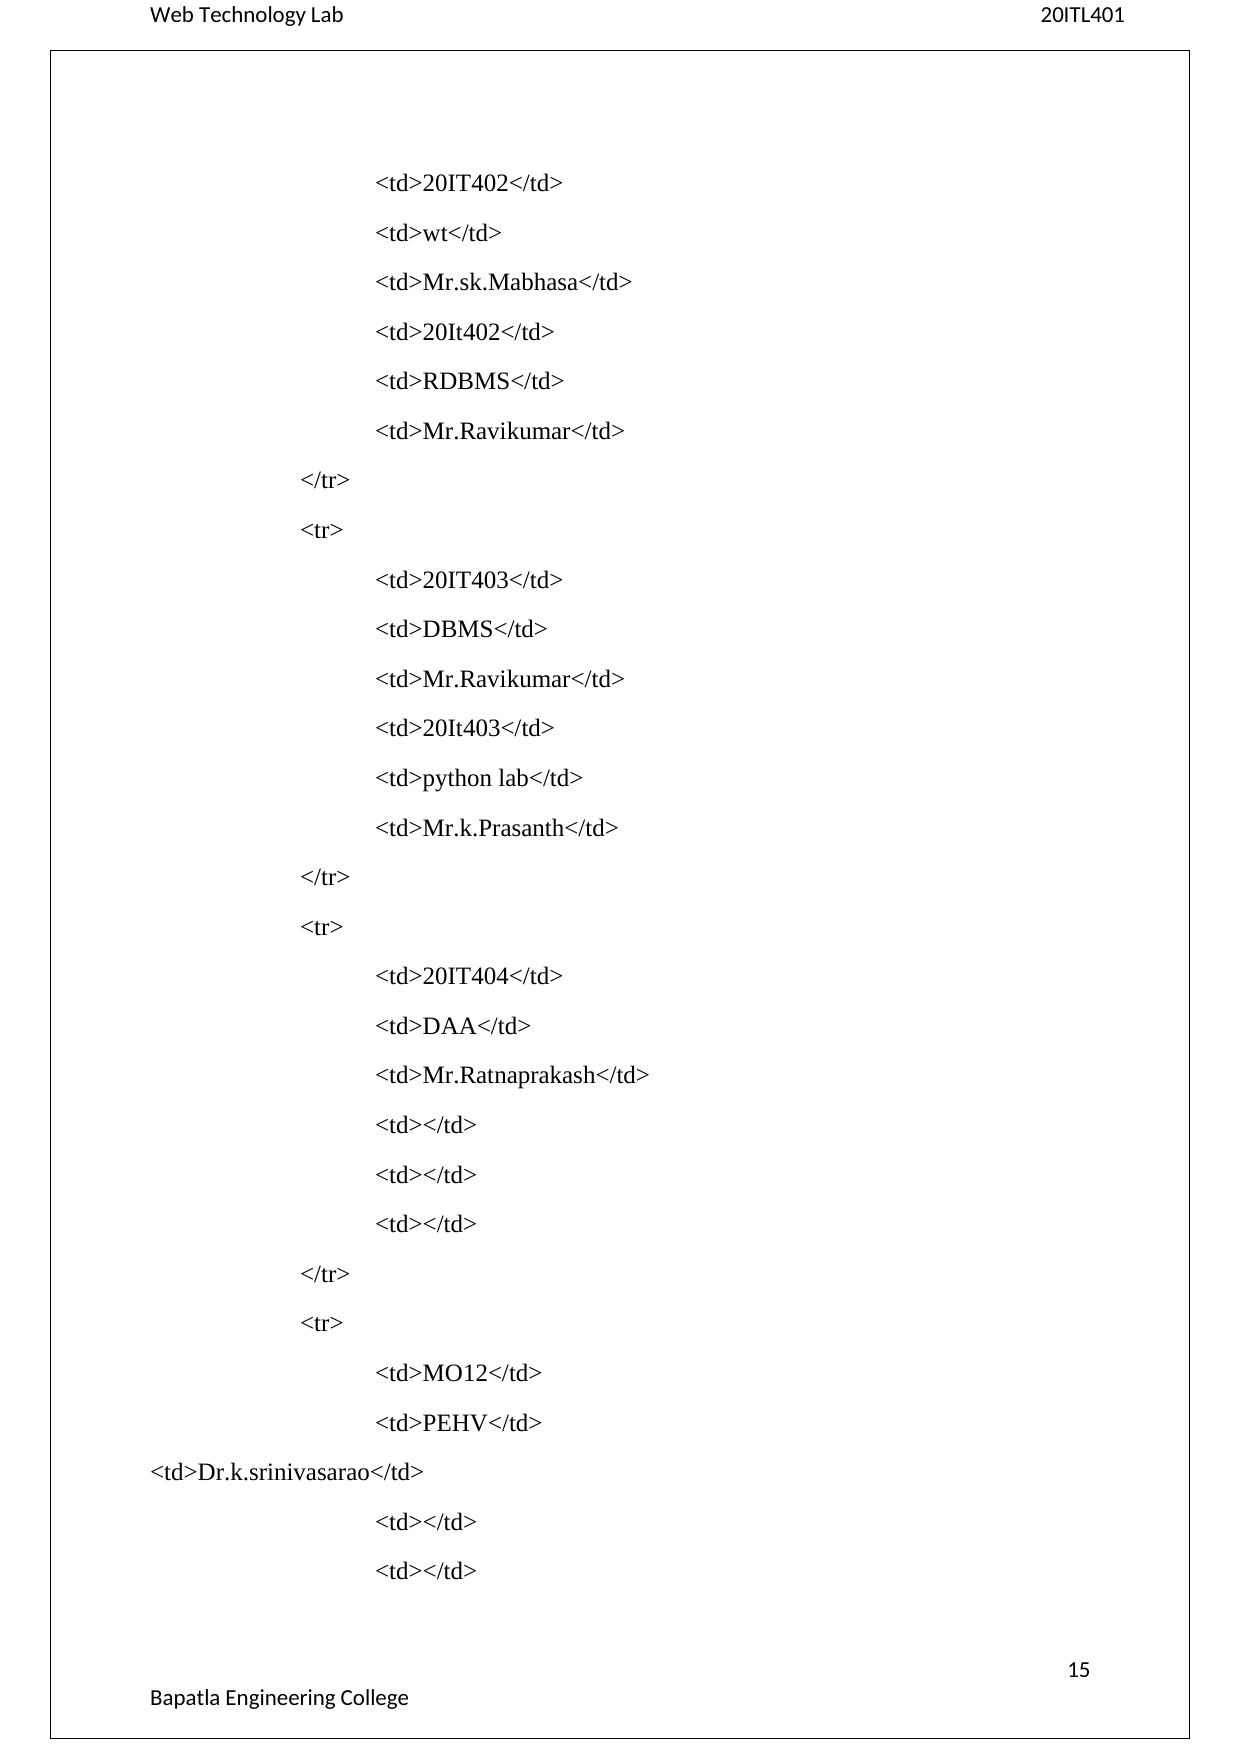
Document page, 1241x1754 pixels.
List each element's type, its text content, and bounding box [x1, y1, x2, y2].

text <td>Mr.Ravikumar</td> [375, 416, 1090, 445]
text <td></td> [300, 1160, 1090, 1188]
text </tr> [225, 1259, 1090, 1288]
text </tr> [300, 862, 1090, 891]
text <td>python lab</td> [150, 763, 1090, 792]
text <td></td> [300, 1507, 1090, 1536]
text <td>DBMS</td> [150, 614, 1090, 643]
text <tr> [225, 1308, 1090, 1337]
text <td>20It403</td> [375, 713, 1090, 742]
text <td></td> [300, 1556, 1090, 1585]
text <td>Mr.sk.Mabhasa</td> [150, 267, 1090, 296]
text <tr> [225, 912, 1090, 941]
text <td>RDBMS</td> [300, 366, 1090, 395]
text <td>DAA</td> [150, 1011, 1090, 1040]
text <td>wt</td> [150, 218, 1090, 246]
text </tr> [225, 466, 1090, 494]
text <td></td> [300, 1209, 1090, 1238]
text <tr> [225, 515, 1090, 544]
text <td>Dr.k.srinivasarao</td> [150, 1457, 1090, 1486]
text <td>20It402</td> [300, 317, 1090, 346]
text <td>PEHV</td> [150, 1408, 1090, 1436]
text <td>MO12</td> [300, 1358, 1090, 1387]
text <td>20IT404</td> [150, 961, 1090, 990]
text <td>Mr.k.Prasanth</td> [150, 813, 1090, 841]
text <td></td> [300, 1110, 1090, 1139]
text <td>Mr.Ravikumar</td> [150, 664, 1090, 693]
text <td>20IT402</td> [150, 168, 1090, 197]
text <td>Mr.Ratnaprakash</td> [150, 1061, 1090, 1089]
text <td>20IT403</td> [300, 565, 1090, 593]
